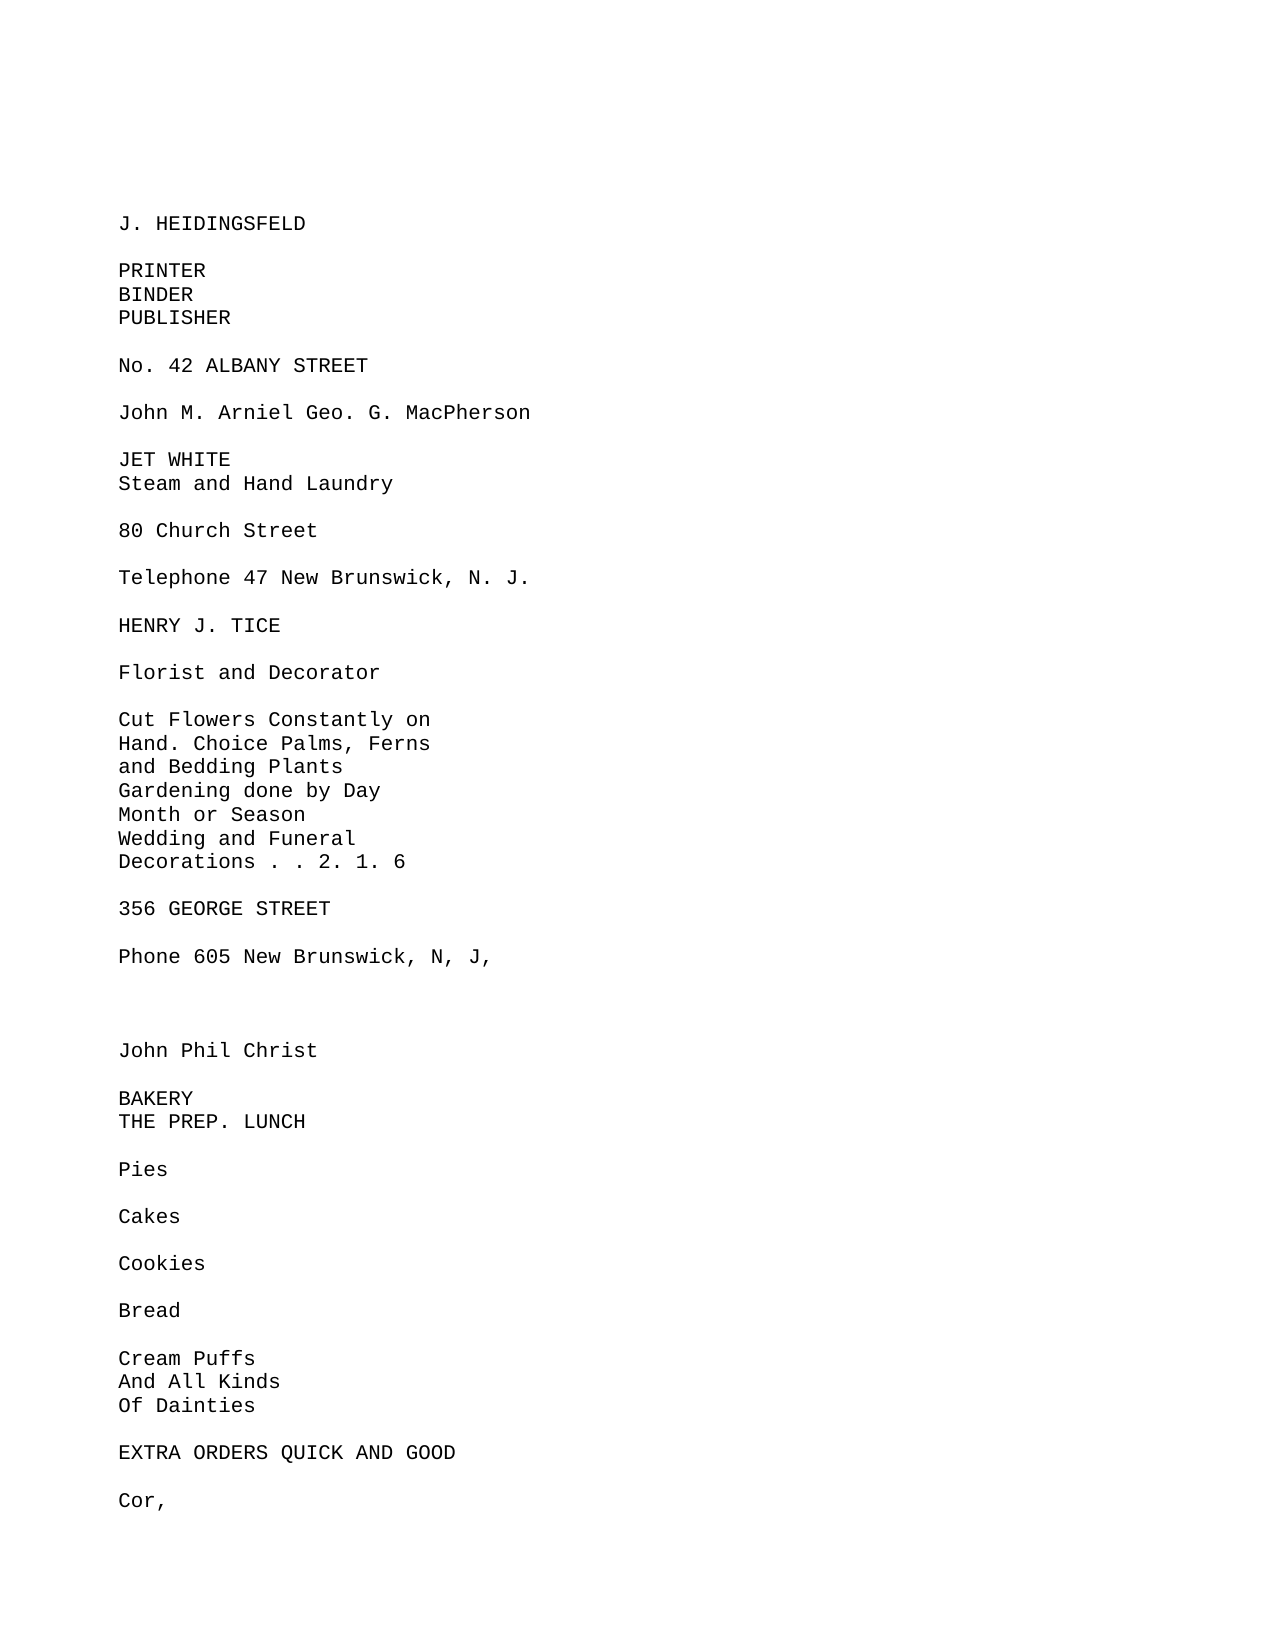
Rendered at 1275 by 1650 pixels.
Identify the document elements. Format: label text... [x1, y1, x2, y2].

text PUBLISHER [118, 307, 1157, 331]
text John Phil Christ [118, 1040, 1157, 1064]
text Telephone 47 New Brunswick, N. J. [118, 567, 1157, 591]
text Decorations . . 2. 1. 6 [118, 851, 1157, 875]
text 356 GEORGE STREET [118, 898, 1157, 922]
text Phone 605 New Brunswick, N, J, [118, 946, 1157, 969]
text BINDER [118, 284, 1157, 307]
text PRINTER [118, 260, 1157, 284]
text Hand. Choice Palms, Ferns [118, 733, 1157, 757]
text J. HEIDINGSFELD [118, 213, 1157, 236]
text Bread [118, 1300, 1157, 1324]
text Month or Season [118, 804, 1157, 827]
text Cor, [118, 1489, 1157, 1513]
text EXTRA ORDERS QUICK AND GOOD [118, 1442, 1157, 1466]
text John M. Arniel Geo. G. MacPherson [118, 402, 1157, 426]
text JET WHITE [118, 449, 1157, 473]
text Of Dainties [118, 1395, 1157, 1419]
text BAKERY [118, 1088, 1157, 1111]
text Cream Puffs [118, 1348, 1157, 1371]
text Wedding and Funeral [118, 827, 1157, 851]
text Cakes [118, 1206, 1157, 1229]
text 80 Church Street [118, 520, 1157, 544]
text HENRY J. TICE [118, 615, 1157, 638]
text Florist and Decorator [118, 662, 1157, 686]
text And All Kinds [118, 1371, 1157, 1395]
text THE PREP. LUNCH [118, 1111, 1157, 1135]
text Cut Flowers Constantly on [118, 709, 1157, 733]
text Steam and Hand Laundry [118, 473, 1157, 496]
text and Bedding Plants [118, 757, 1157, 780]
text No. 42 ALBANY STREET [118, 354, 1157, 378]
text Gardening done by Day [118, 780, 1157, 804]
text Pies [118, 1158, 1157, 1182]
text Cookies [118, 1253, 1157, 1277]
